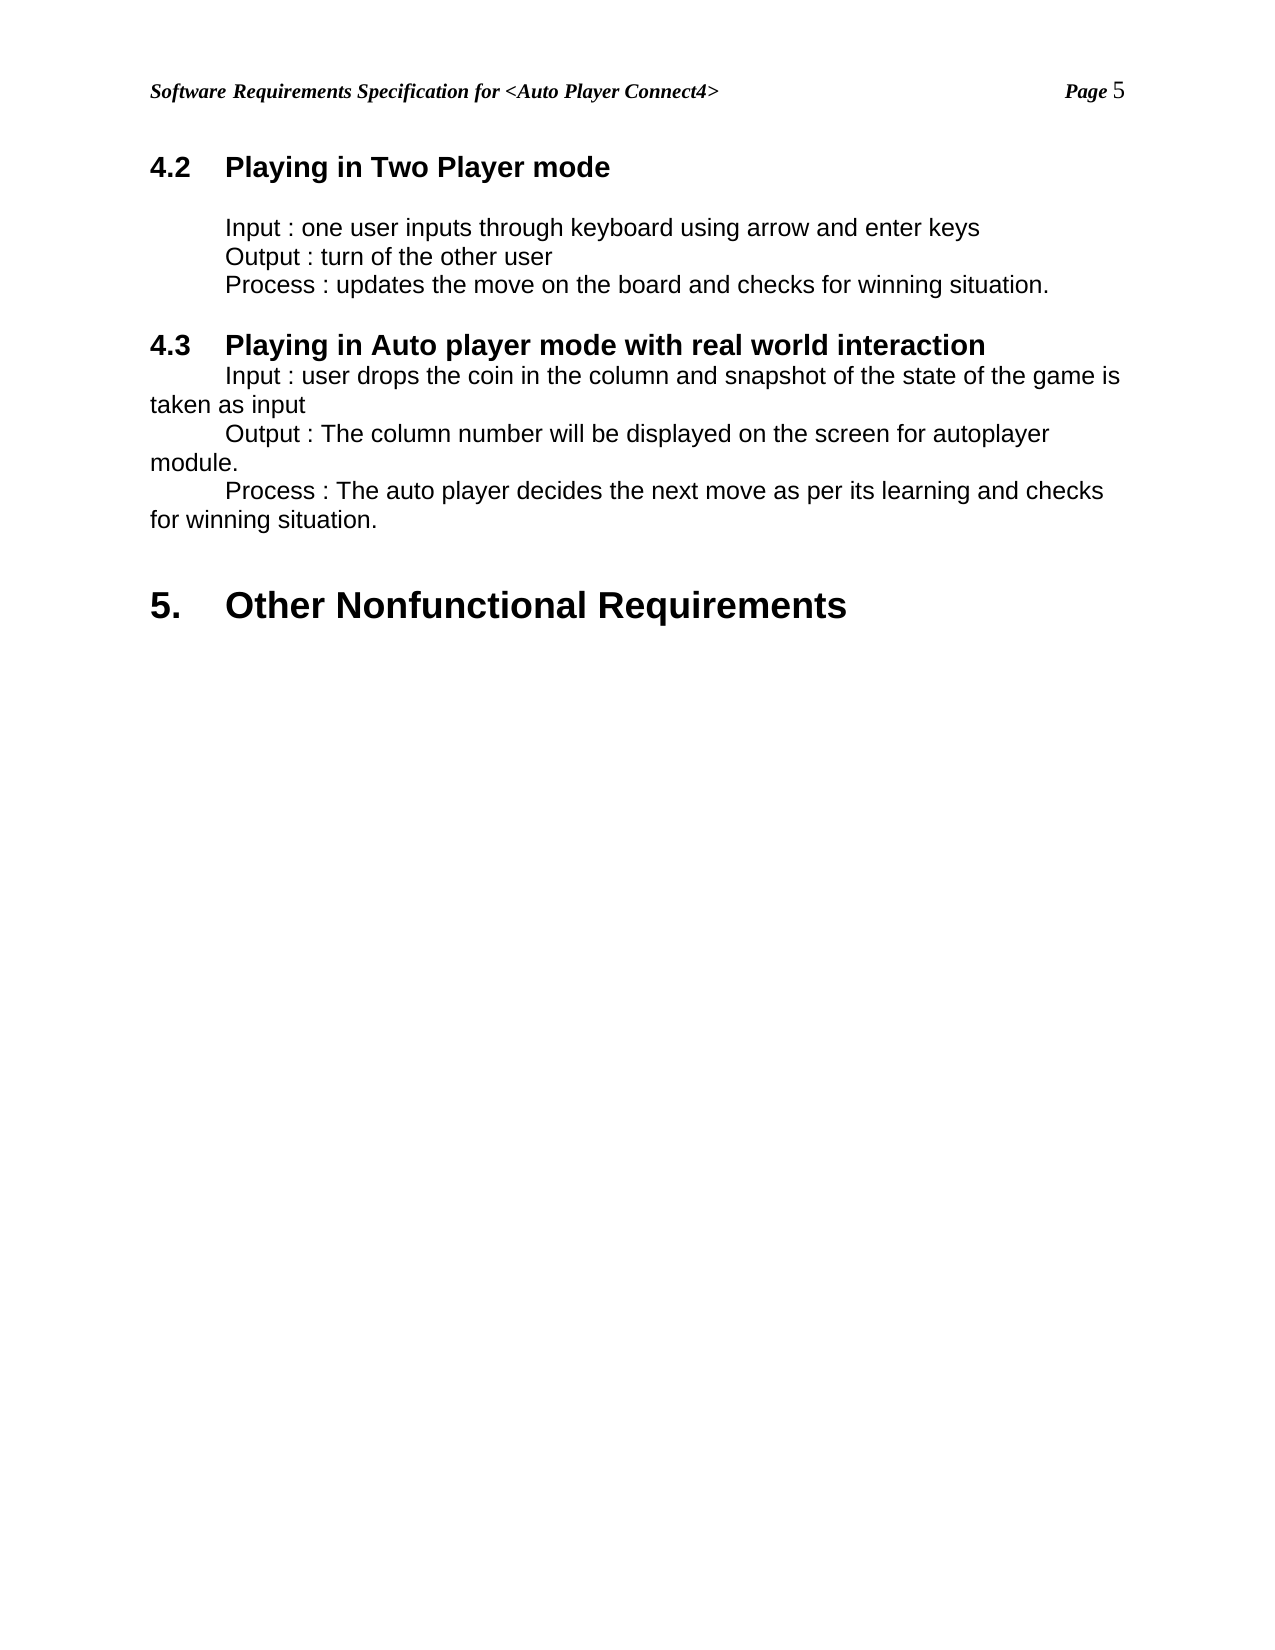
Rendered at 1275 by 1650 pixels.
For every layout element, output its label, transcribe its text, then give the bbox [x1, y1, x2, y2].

text Input : user drops the coin in the column and snapshot of the state of the game is taken as input [150, 361, 1125, 419]
subtitle Other Nonfunctional Requirements [150, 584, 1125, 627]
text Output : turn of the other user [150, 241, 1125, 270]
text Process : updates the move on the board and checks for winning situation. [150, 270, 1125, 299]
list Playing in Auto player mode with real world interaction [150, 328, 1125, 361]
subtitle Playing in Two Player mode [150, 150, 1125, 183]
text Input : one user inputs through keyboard using arrow and enter keys [150, 213, 1125, 241]
text Output : The column number will be displayed on the screen for autoplayer module. [150, 419, 1125, 476]
text Process : The auto player decides the next move as per its learning and checks for winning situation. [150, 476, 1125, 534]
